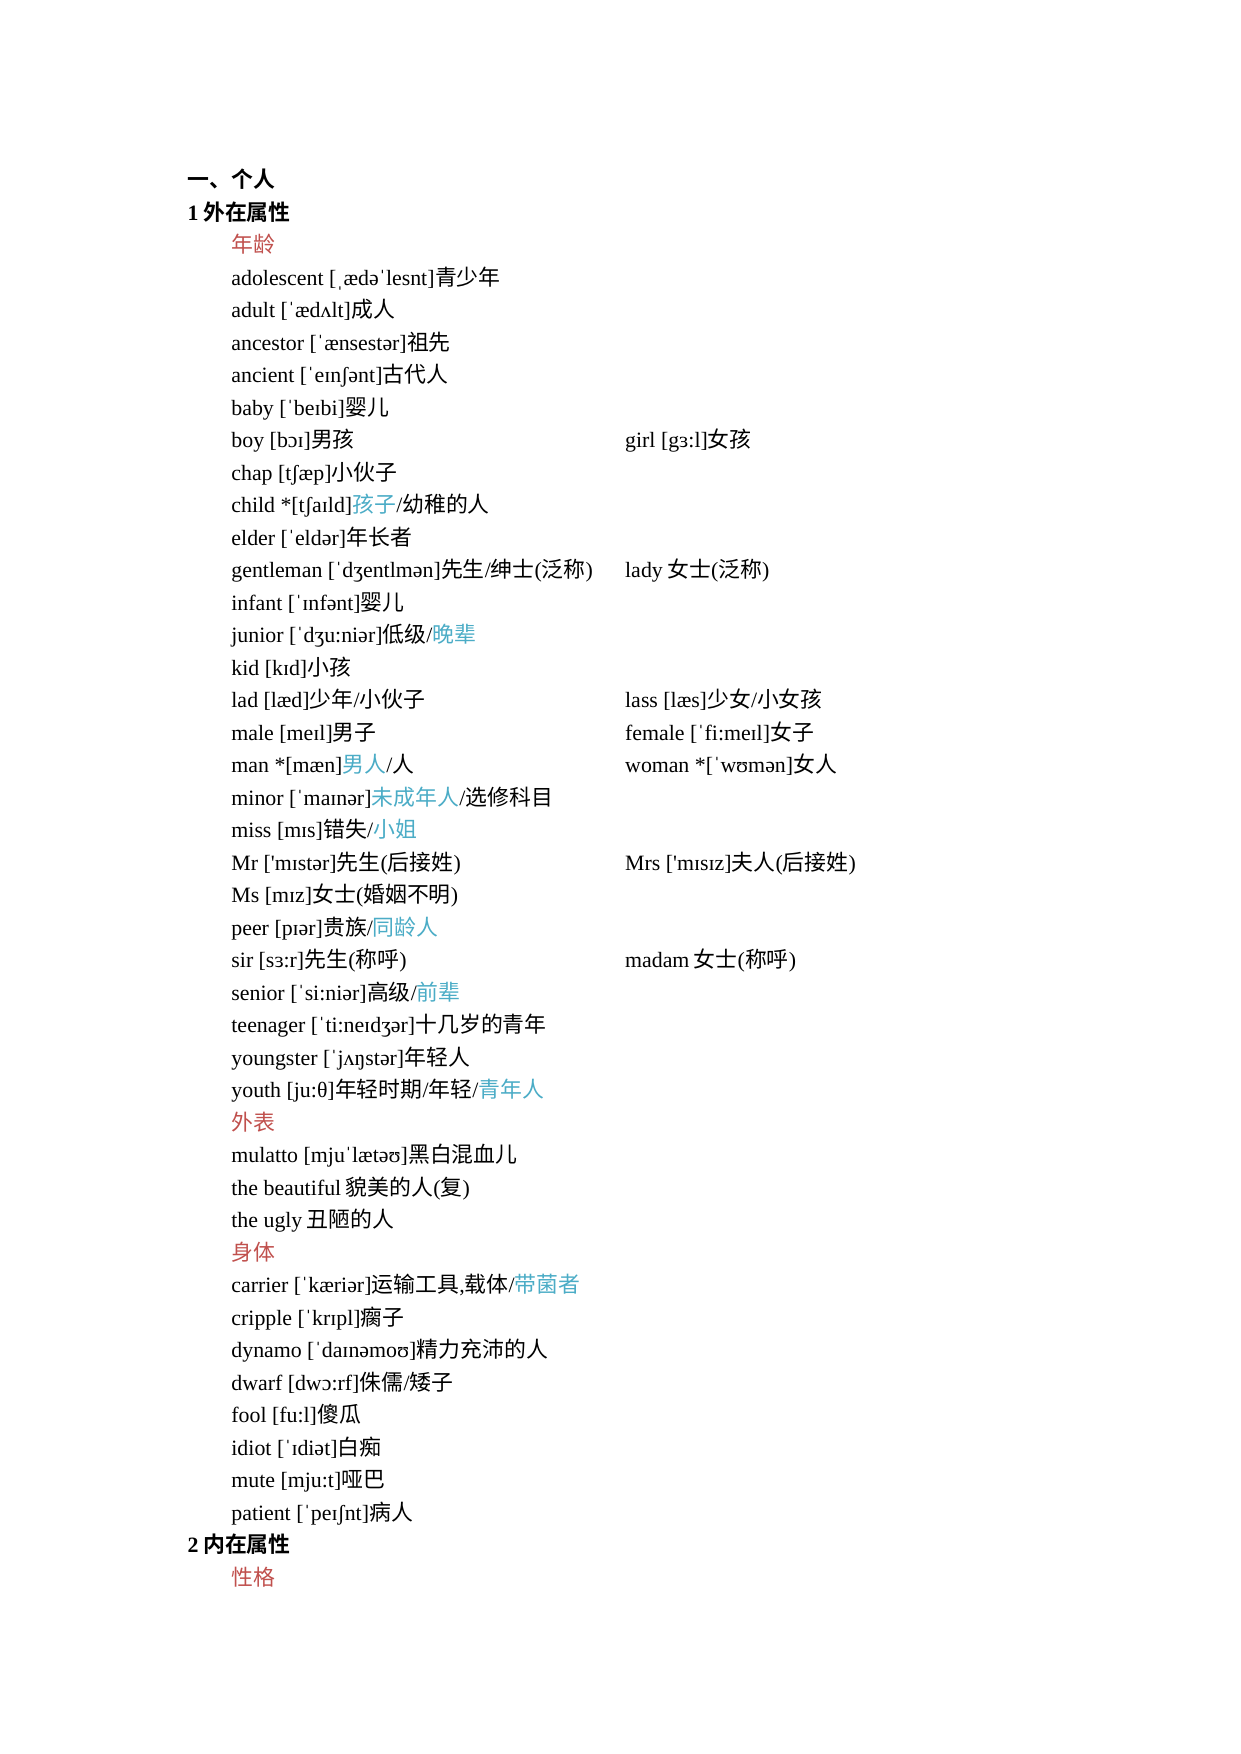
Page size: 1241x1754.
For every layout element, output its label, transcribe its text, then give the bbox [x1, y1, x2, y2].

text carrier [ˈkæriər]运输工具,载体/带菌者 [187, 1267, 1053, 1299]
text cripple [ˈkrɪpl]瘸子 [187, 1299, 1053, 1332]
text patient [ˈpeɪʃnt]病人 [187, 1494, 1053, 1527]
text youth [ju:θ]年轻时期/年轻/青年人 [187, 1072, 1053, 1104]
text mute [mju:t]哑巴 [187, 1462, 1053, 1494]
text fool [fu:l]傻瓜 [187, 1397, 1053, 1429]
text the beautiful貌美的人(复) [187, 1169, 1053, 1202]
text idiot [ˈɪdiət]白痴 [187, 1429, 1053, 1462]
text child *[tʃaɪld]孩子/幼稚的人 [187, 487, 1053, 519]
text chap [tʃæp]小伙子 [187, 454, 1053, 487]
text 一、个人 [187, 162, 1053, 194]
text baby [ˈbeɪbi]婴儿 [187, 389, 1053, 422]
text elder [ˈeldər]年长者 [187, 519, 1053, 552]
text ancient [ˈeɪnʃənt]古代人 [187, 357, 1053, 389]
text 身体 [187, 1234, 1053, 1267]
text sir [sɜ:r]先生(称呼) madam女士(称呼) [187, 942, 1053, 974]
text senior [ˈsi:niər]高级/前辈 [187, 974, 1053, 1007]
text 年龄 [187, 227, 1053, 259]
text dwarf [dwɔ:rf]侏儒/矮子 [187, 1364, 1053, 1397]
text adult [ˈædʌlt]成人 [187, 292, 1053, 324]
text Mr ['mɪstər]先生(后接姓) Mrs ['mɪsɪz]夫人(后接姓) [187, 844, 1053, 877]
text infant [ˈɪnfənt]婴儿 [187, 584, 1053, 617]
text 2内在属性 [187, 1527, 1053, 1559]
text peer [pɪər]贵族/同龄人 [187, 909, 1053, 942]
text teenager [ˈti:neɪdʒər]十几岁的青年 [187, 1007, 1053, 1039]
text adolescent [ˌædəˈlesnt]青少年 [187, 259, 1053, 292]
text Ms [mɪz]女士(婚姻不明) [187, 877, 1053, 909]
text 性格 [187, 1559, 1053, 1592]
text lad [læd]少年/小伙子 lass [læs]少女/小女孩 [187, 682, 1053, 714]
text dynamo [ˈdaɪnəmoʊ]精力充沛的人 [187, 1332, 1053, 1364]
text 外表 [187, 1104, 1053, 1137]
text gentleman [ˈdʒentlmən]先生/绅士(泛称) lady女士(泛称) [187, 552, 1053, 584]
text ancestor [ˈænsestər]祖先 [187, 324, 1053, 357]
text miss [mɪs]错失/小姐 [187, 812, 1053, 844]
text mulatto [mjuˈlætəʊ]黑白混血儿 [187, 1137, 1053, 1169]
text boy [bɔɪ]男孩 girl [gɜ:l]女孩 [187, 422, 1053, 454]
text the ugly丑陋的人 [187, 1202, 1053, 1234]
text youngster [ˈjʌŋstər]年轻人 [187, 1039, 1053, 1072]
text kid [kɪd]小孩 [187, 649, 1053, 682]
text junior [ˈdʒu:niər]低级/晚辈 [187, 617, 1053, 649]
text minor [ˈmaɪnər]未成年人/选修科目 [187, 779, 1053, 812]
text 1外在属性 [187, 194, 1053, 227]
text male [meɪl]男子 female [ˈfi:meɪl]女子 [187, 714, 1053, 747]
text man *[mæn]男人/人 woman *[ˈwʊmən]女人 [187, 747, 1053, 779]
